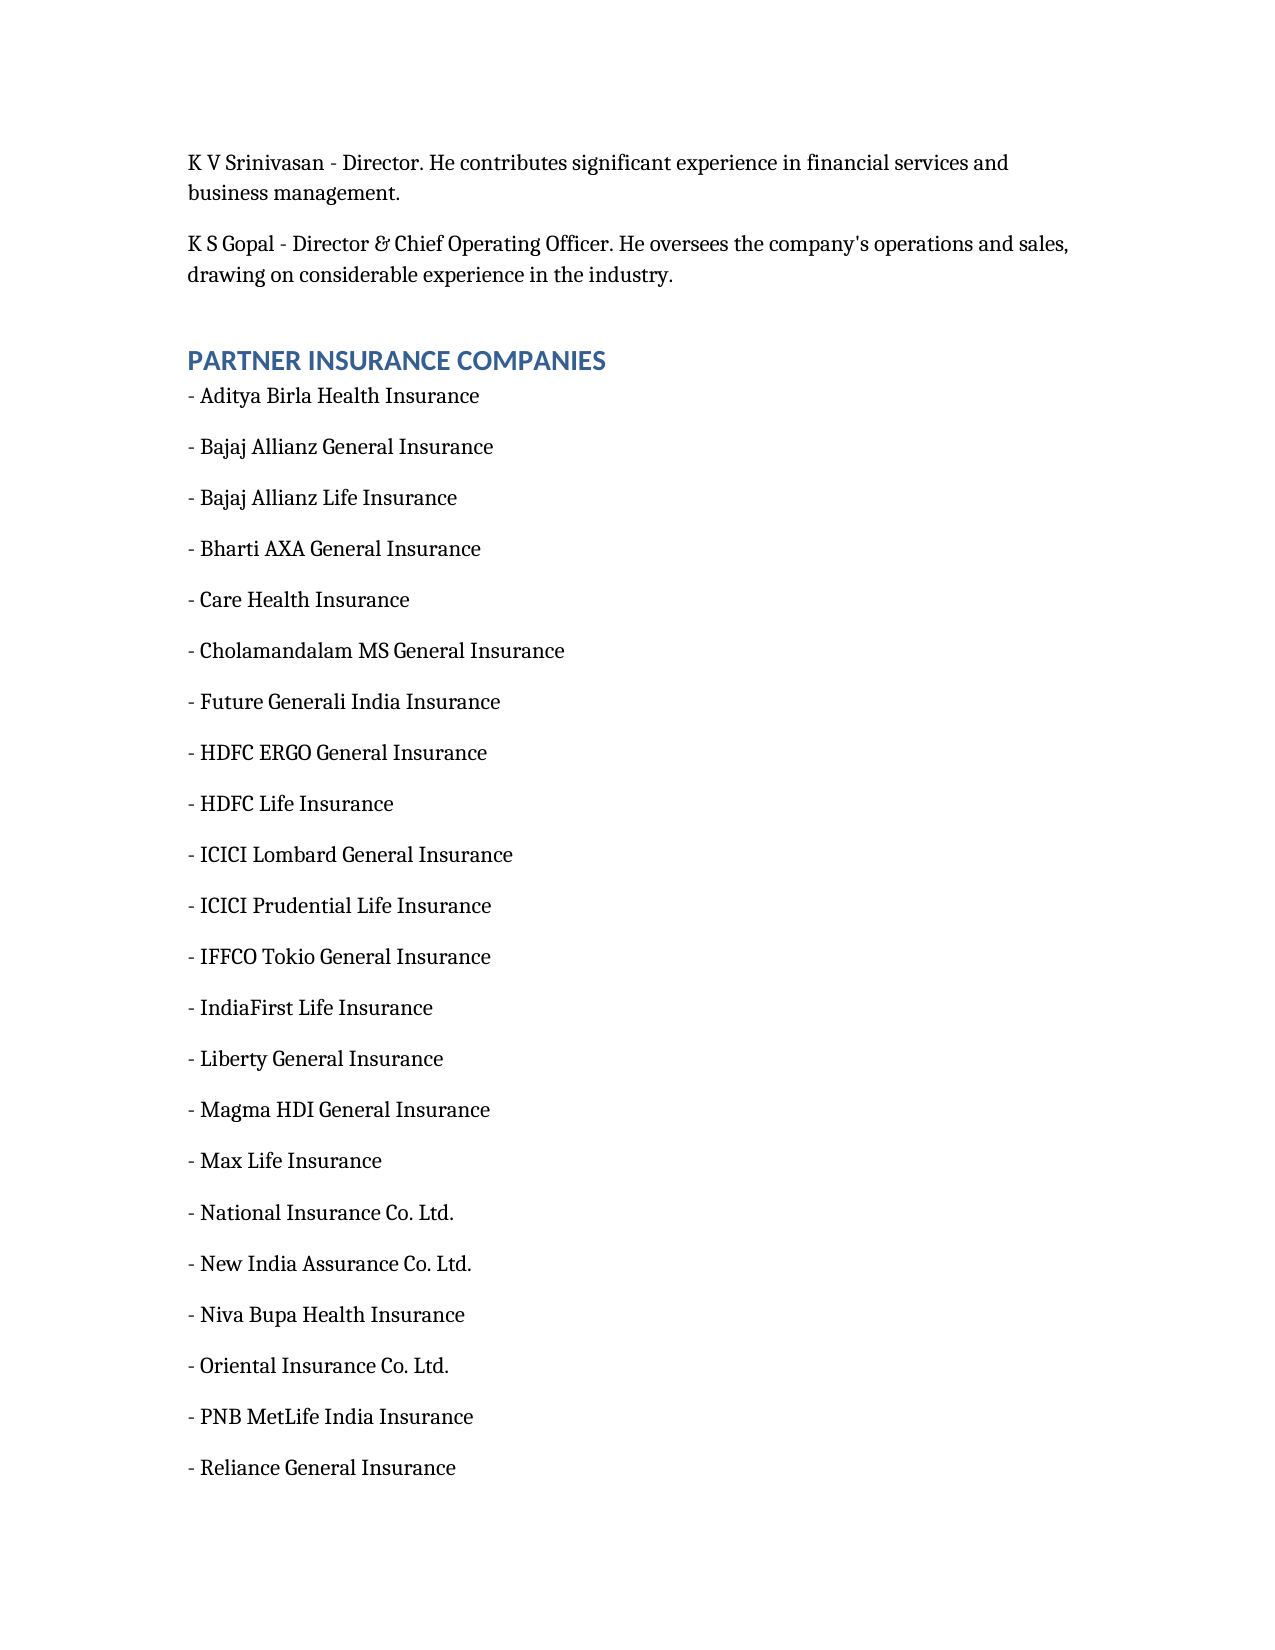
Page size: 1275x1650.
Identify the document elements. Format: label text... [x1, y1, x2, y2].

text - ICICI Prudential Life Insurance [187, 893, 1087, 919]
text - Future Generali India Insurance [187, 689, 1087, 715]
text - Niva Bupa Health Insurance [187, 1301, 1087, 1328]
text - New India Assurance Co. Ltd. [187, 1250, 1087, 1277]
text - Care Health Insurance [187, 587, 1087, 613]
text - Bajaj Allianz Life Insurance [187, 485, 1087, 511]
text - Cholamandalam MS General Insurance [187, 638, 1087, 664]
text - PNB MetLife India Insurance [187, 1403, 1087, 1430]
text - Bharti AXA General Insurance [187, 536, 1087, 562]
text K S Gopal - Director & Chief Operating Officer. He oversees the company's operations and sales, drawing on considerable experience in the industry. [187, 231, 1087, 288]
text - Aditya Birla Health Insurance [187, 383, 1087, 409]
text - Oriental Insurance Co. Ltd. [187, 1352, 1087, 1379]
text - Bajaj Allianz General Insurance [187, 434, 1087, 460]
text - Reliance General Insurance [187, 1454, 1087, 1481]
text - Magma HDI General Insurance [187, 1097, 1087, 1123]
text - Liberty General Insurance [187, 1046, 1087, 1072]
text - IndiaFirst Life Insurance [187, 995, 1087, 1021]
subtitle PARTNER INSURANCE COMPANIES [187, 342, 1087, 377]
text - IFFCO Tokio General Insurance [187, 944, 1087, 970]
text - HDFC ERGO General Insurance [187, 740, 1087, 766]
text - ICICI Lombard General Insurance [187, 842, 1087, 868]
text K V Srinivasan - Director. He contributes significant experience in financial services and business management. [187, 150, 1087, 207]
text - National Insurance Co. Ltd. [187, 1199, 1087, 1226]
text - Max Life Insurance [187, 1148, 1087, 1174]
text - HDFC Life Insurance [187, 791, 1087, 817]
